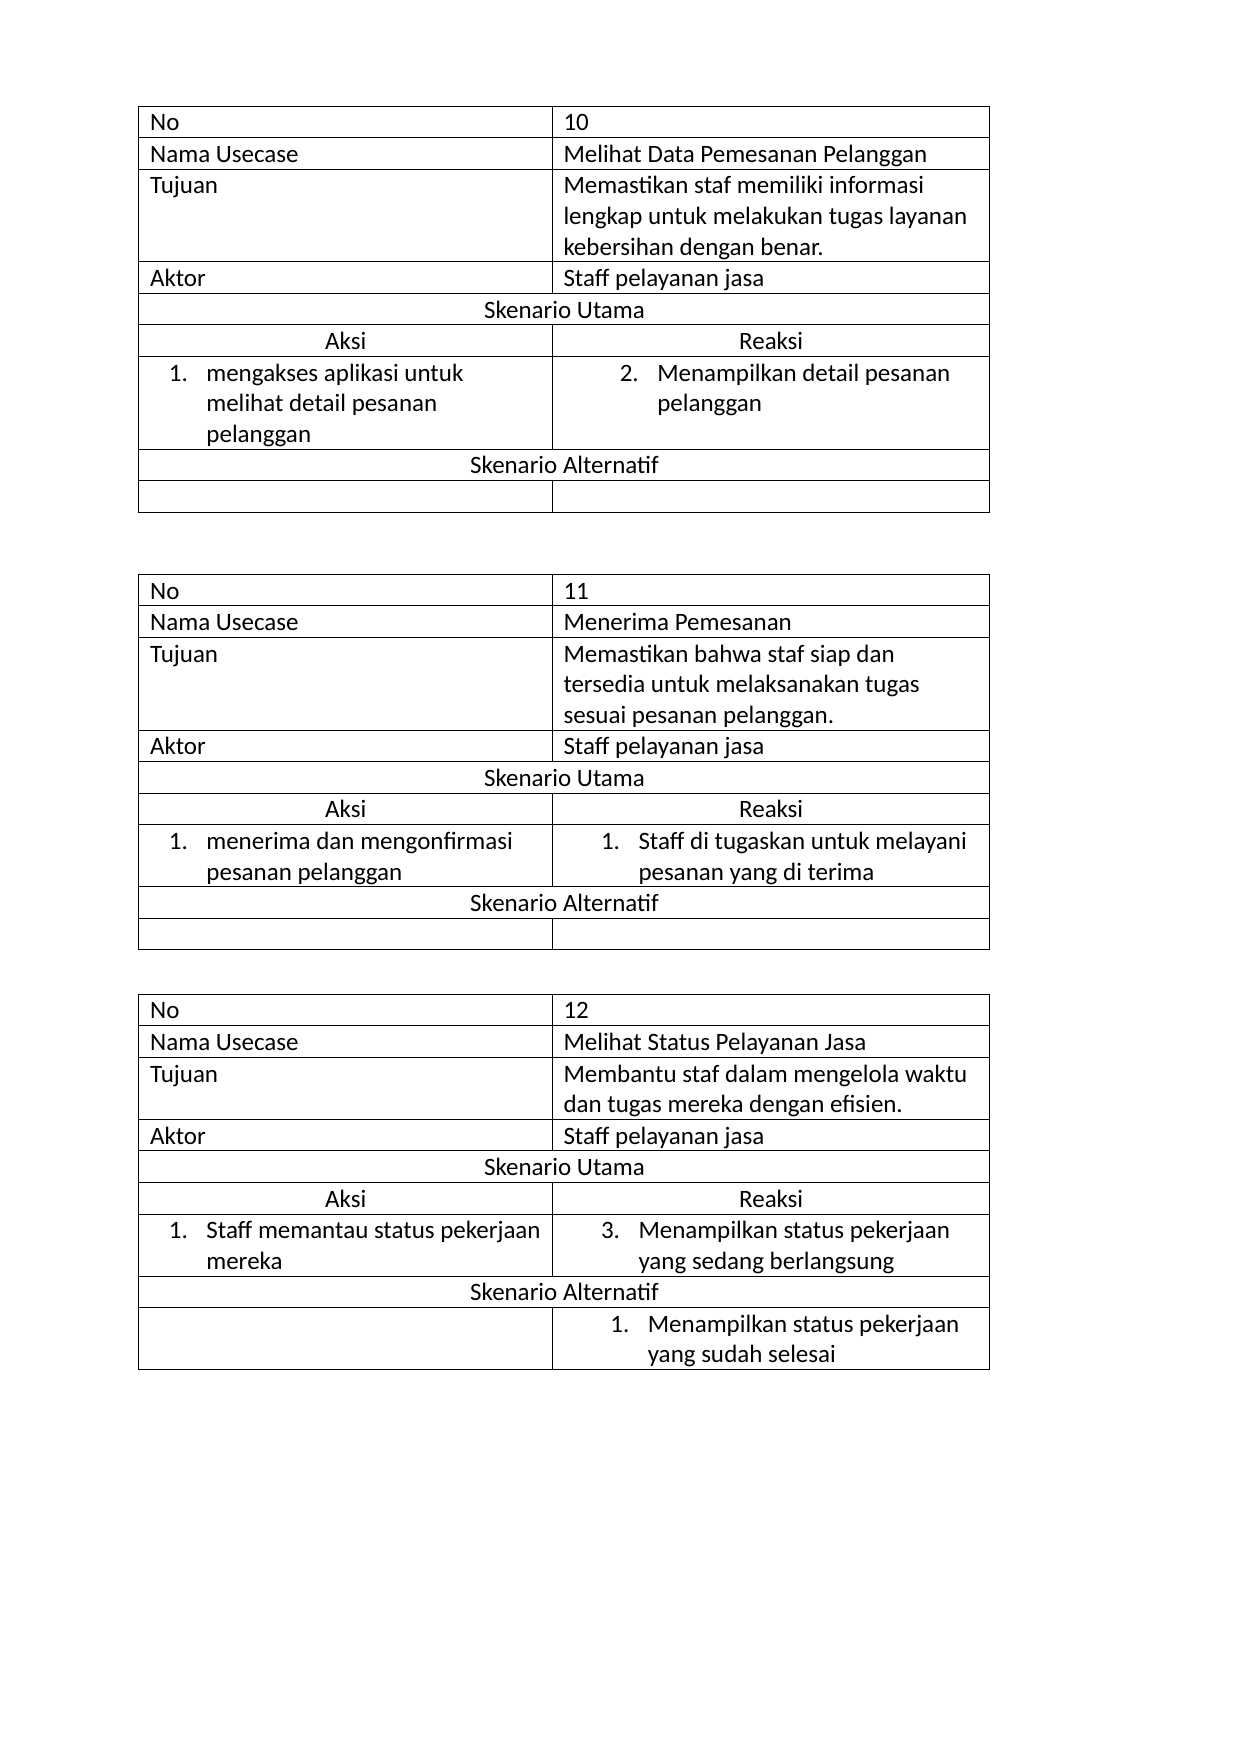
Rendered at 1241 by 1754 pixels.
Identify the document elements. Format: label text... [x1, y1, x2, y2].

table_cell Menampilkan status pekerjaan yang sudah selesai [553, 1308, 989, 1369]
table_cell Skenario Alternatif [139, 450, 989, 480]
table_cell Aksi [139, 325, 552, 356]
table_cell Nama Usecase [139, 1026, 552, 1057]
table_cell Reaksi [553, 325, 989, 356]
table_header No [139, 575, 552, 605]
table_cell [139, 1308, 552, 1369]
table_cell Melihat Status Pelayanan Jasa [553, 1026, 989, 1057]
table_cell Membantu staf dalam mengelola waktu dan tugas mereka dengan efisien. [553, 1058, 989, 1119]
table_cell Menampilkan status pekerjaan yang sedang berlangsung [553, 1215, 989, 1276]
table_cell [553, 919, 989, 949]
table_cell Staff di tugaskan untuk melayani pesanan yang di terima [553, 825, 989, 886]
table_cell Nama Usecase [139, 138, 552, 169]
table_cell Reaksi [553, 1183, 989, 1213]
table_cell Aktor [139, 1120, 552, 1150]
table_cell Aksi [139, 1183, 552, 1213]
table_cell menerima dan mengonfirmasi pesanan pelanggan [139, 825, 552, 886]
table_cell Menampilkan detail pesanan pelanggan [553, 357, 989, 448]
table_header No [139, 995, 552, 1025]
table_cell mengakses aplikasi untuk melihat detail pesanan pelanggan [139, 357, 552, 448]
table_cell Staff memantau status pekerjaan mereka [139, 1215, 552, 1276]
table_cell Reaksi [553, 794, 989, 824]
table_cell Skenario Utama [139, 762, 989, 793]
table_cell Staff pelayanan jasa [553, 1120, 989, 1150]
table_cell Melihat Data Pemesanan Pelanggan [553, 138, 989, 169]
table_cell Aktor [139, 731, 552, 761]
table_cell Nama Usecase [139, 606, 552, 637]
table_cell Skenario Utama [139, 294, 989, 324]
table_cell Skenario Utama [139, 1151, 989, 1182]
table_header 11 [553, 575, 989, 605]
table_cell [139, 919, 552, 949]
table_cell Memastikan bahwa staf siap dan tersedia untuk melaksanakan tugas sesuai pesanan pelanggan. [553, 638, 989, 729]
table_cell Tujuan [139, 170, 552, 261]
table_cell Skenario Alternatif [139, 1277, 989, 1307]
table_cell Skenario Alternatif [139, 887, 989, 918]
table_header No [139, 107, 552, 137]
table_cell [553, 481, 989, 512]
table_cell Tujuan [139, 638, 552, 729]
table_cell Menerima Pemesanan [553, 606, 989, 637]
table_header 10 [553, 107, 989, 137]
table_cell Memastikan staf memiliki informasi lengkap untuk melakukan tugas layanan kebersihan dengan benar. [553, 170, 989, 261]
table_cell Staff pelayanan jasa [553, 262, 989, 293]
table_cell Staff pelayanan jasa [553, 731, 989, 761]
table_cell Tujuan [139, 1058, 552, 1119]
table_header 12 [553, 995, 989, 1025]
table_cell [139, 481, 552, 512]
table_cell Aktor [139, 262, 552, 293]
table_cell Aksi [139, 794, 552, 824]
